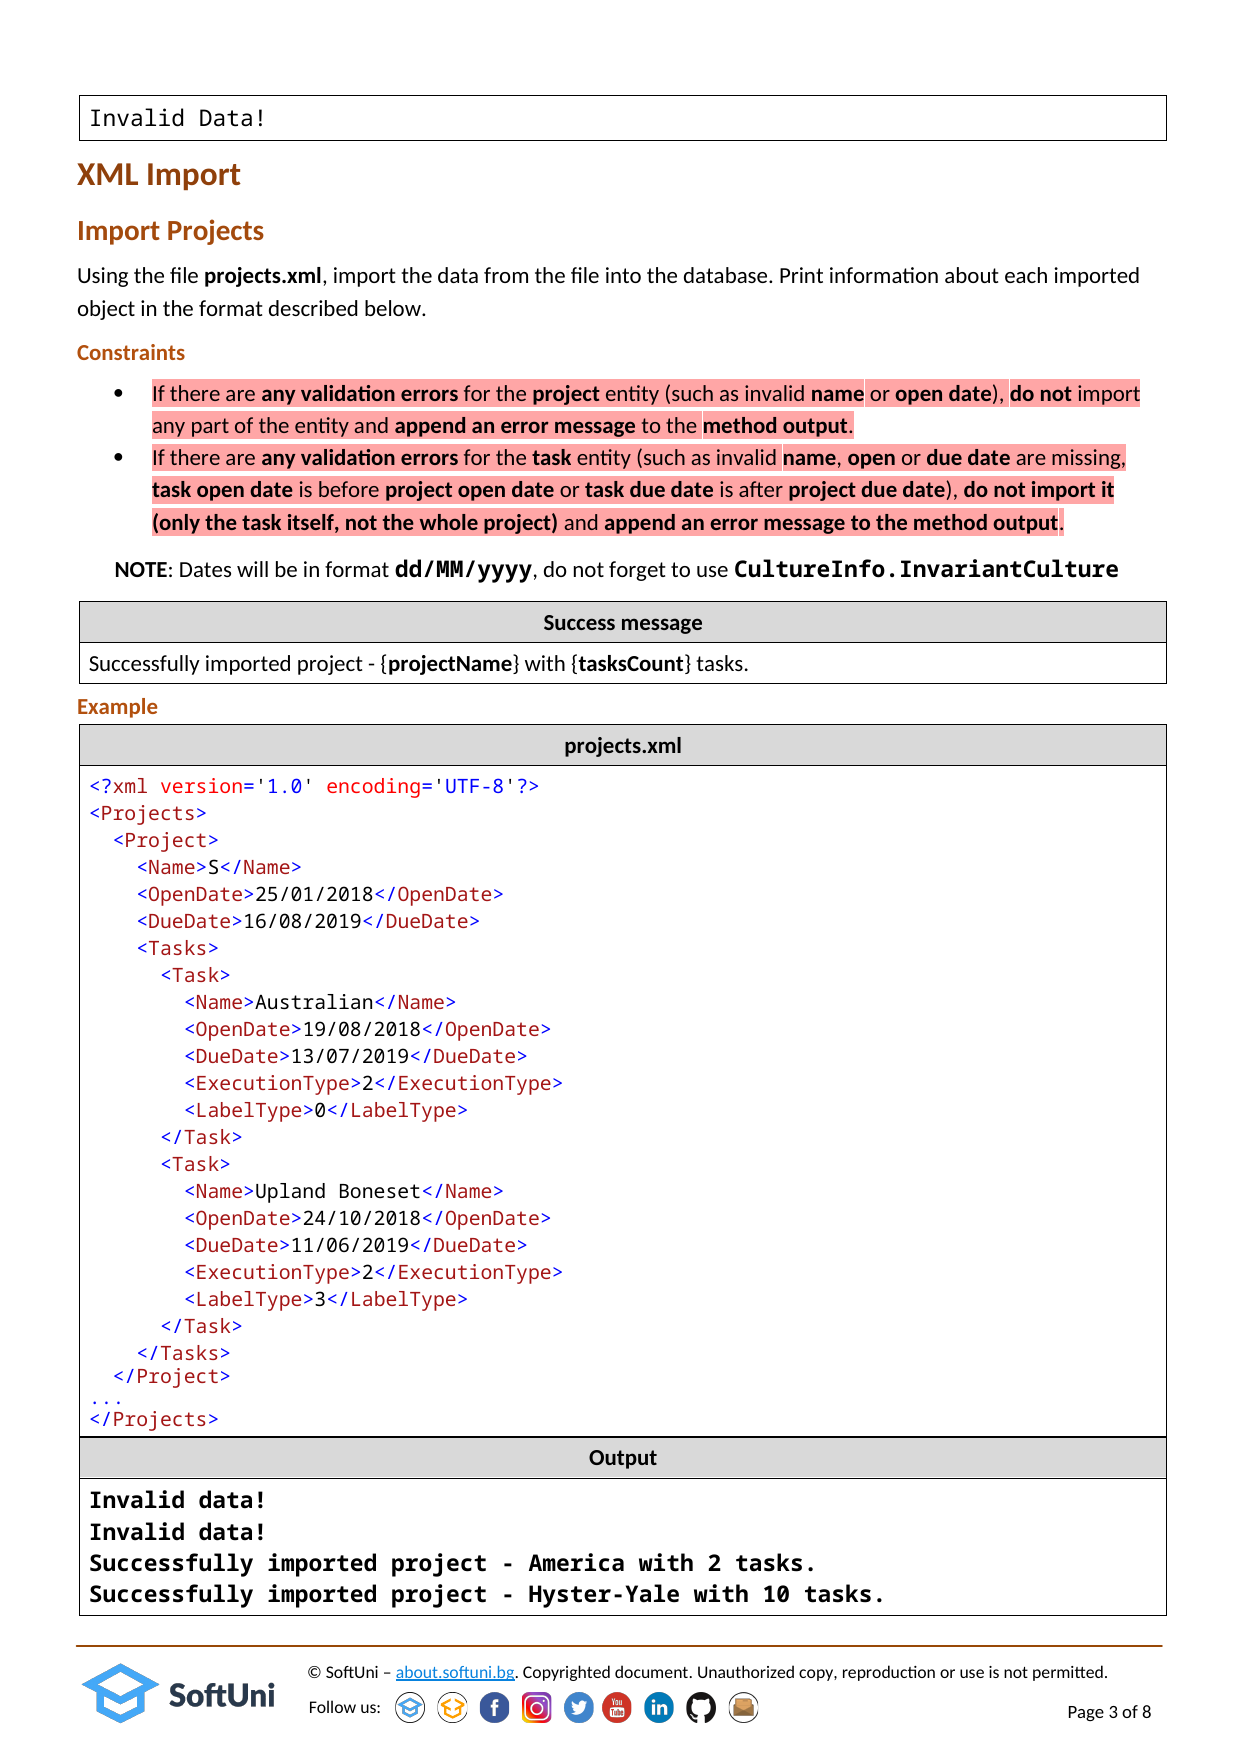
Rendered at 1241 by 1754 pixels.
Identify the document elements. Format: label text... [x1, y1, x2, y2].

subtitle Example [77, 692, 1163, 720]
picture [644, 1714, 653, 1723]
picture [665, 1692, 674, 1701]
picture [75, 1658, 281, 1729]
picture [479, 1692, 510, 1723]
picture [437, 1692, 468, 1723]
subtitle Import Projects [77, 212, 1163, 248]
picture [665, 1714, 674, 1723]
text NOTE: Dates will be in format dd/MM/yyyy, do not forget to use CultureInfo.InvariantCulture [114, 552, 1163, 584]
table_cell Invalid Data! [80, 96, 1166, 139]
picture [658, 1705, 667, 1714]
table_header Success message [80, 602, 1166, 642]
table_cell Output [80, 1438, 1166, 1477]
table_cell <?xml version='1.0' encoding='UTF-8'?> <Projects> <Project> <Name>S</Name> <OpenDate>25/01/2018</OpenDate> <DueDate>16/08/2019</DueDate> <Tasks> <Task> <Name>Australian</Name> <OpenDate>19/08/2018</OpenDate> <DueDate>13/07/2019</DueDate> <ExecutionType>2</ExecutionType> <LabelType>0</LabelType> </Task> <Task> <Name>Upland Boneset</Name> <OpenDate>24/10/2018</OpenDate> <DueDate>11/06/2019</DueDate> <ExecutionType>2</ExecutionType> <LabelType>3</LabelType> </Task> </Tasks> </Project> ... </Projects> [80, 766, 1166, 1436]
picture [644, 1692, 653, 1701]
list If there are any validation errors for the project entity (such as invalid name or open date), do not import any part of the entity and append an error message to the method output. [114, 379, 1163, 439]
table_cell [80, 1479, 1166, 1615]
picture [602, 1692, 632, 1723]
table_cell Successfully imported project - {projectName} with {tasksCount} tasks. [80, 643, 1166, 683]
table_header projects.xml [80, 725, 1166, 765]
picture [395, 1692, 425, 1723]
list If there are any validation errors for the task entity (such as invalid name, open or due date are missing, task open date is before project open date or task due date is after project due date), do not import it (only the task itself, not the whole project) and append an error message to the method output. [114, 443, 1163, 536]
picture [728, 1692, 759, 1723]
text Using the file projects.xml, import the data from the file into the database. Print information about each imported object in the format described below. [77, 262, 1163, 322]
picture [564, 1692, 594, 1723]
picture [522, 1692, 552, 1723]
subtitle Constraints [77, 338, 1163, 367]
picture [686, 1692, 716, 1723]
subtitle XML Import [77, 153, 1163, 194]
